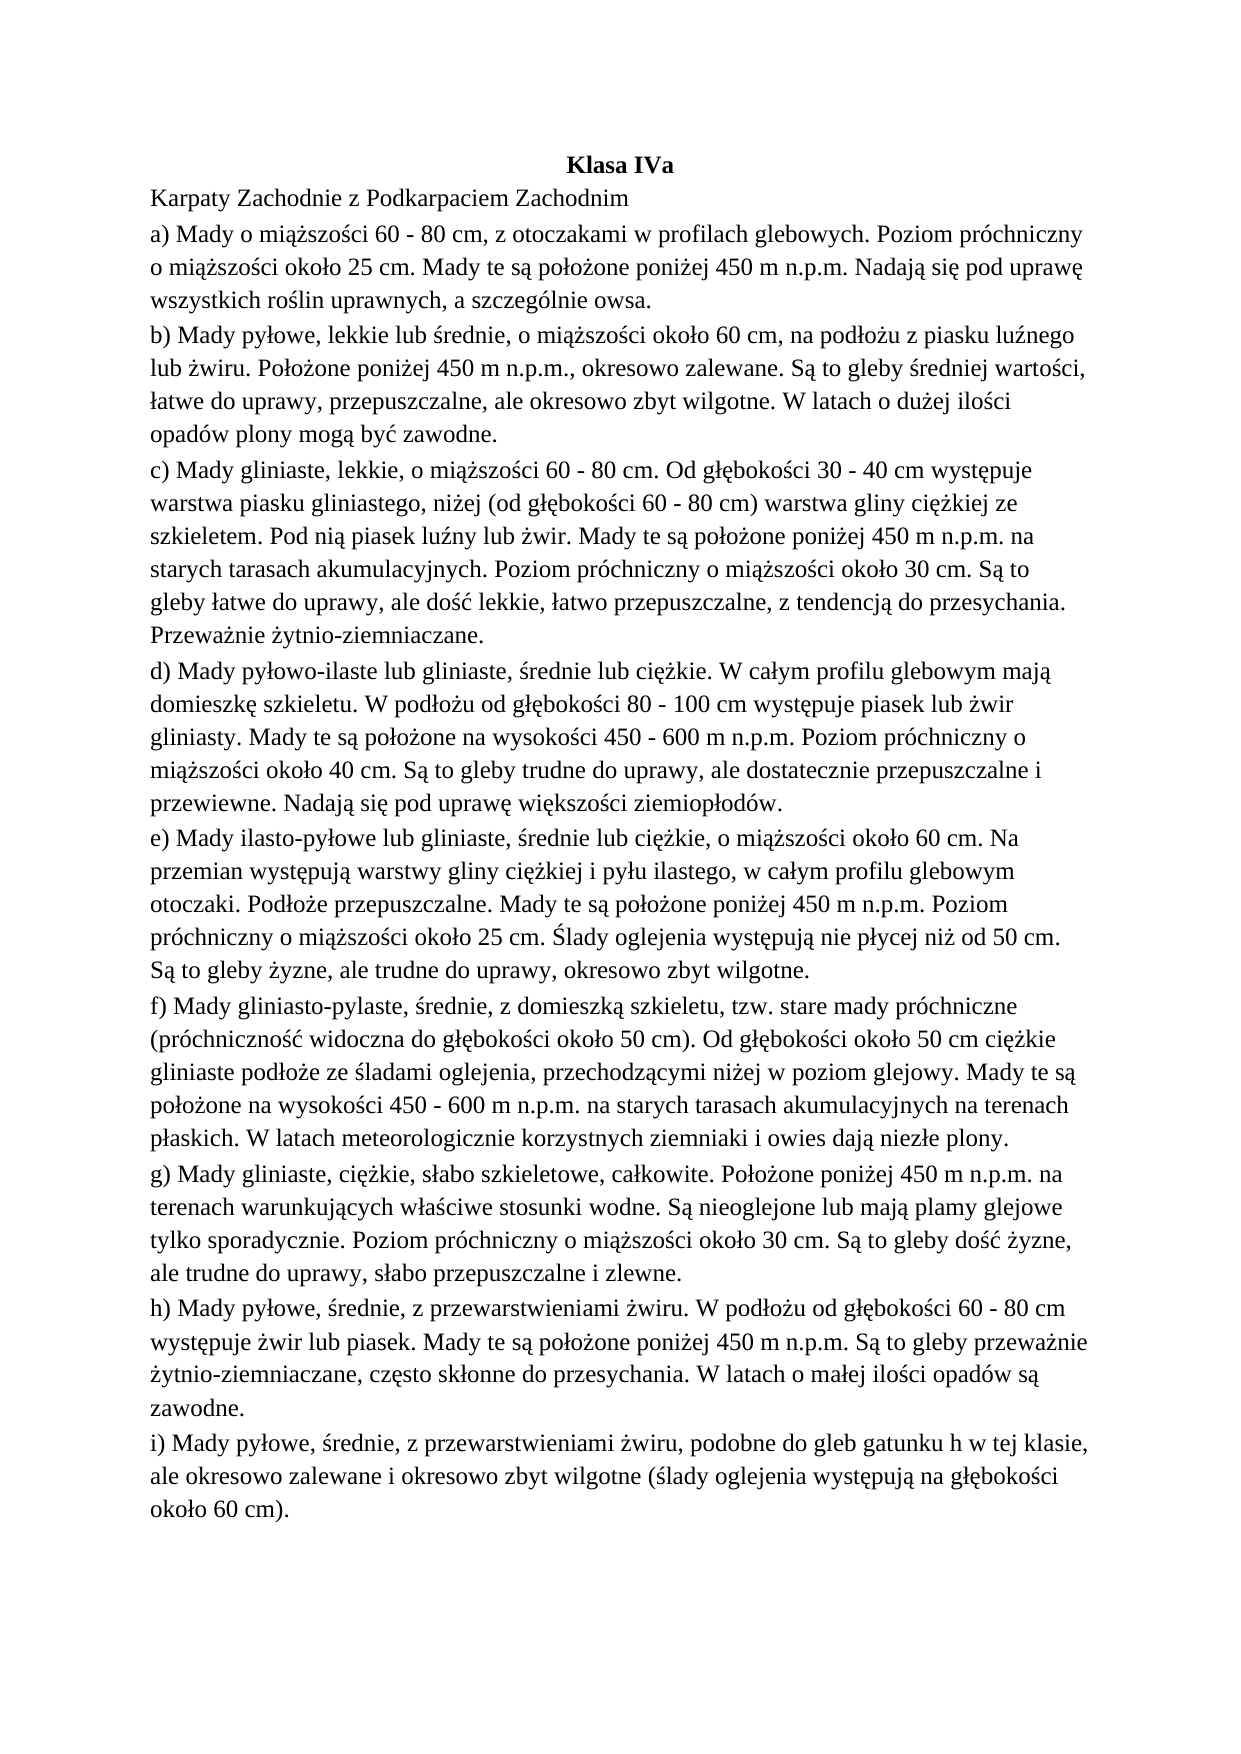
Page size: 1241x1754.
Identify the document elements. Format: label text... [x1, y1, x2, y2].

text Klasa IVa [150, 150, 1090, 179]
text d) Mady pyłowo-ilaste lub gliniaste, średnie lub ciężkie. W całym profilu glebowym mają domieszkę szkieletu. W podłożu od głębokości 80 - 100 cm występuje piasek lub żwir gliniasty. Mady te są położone na wysokości 450 - 600 m n.p.m. Poziom próchniczny o miąższości około 40 cm. Są to gleby trudne do uprawy, ale dostatecznie przepuszczalne i przewiewne. Nadają się pod uprawę większości ziemiopłodów. [150, 656, 1090, 817]
text f) Mady gliniasto-pylaste, średnie, z domieszką szkieletu, tzw. stare mady próchniczne (próchniczność widoczna do głębokości około 50 cm). Od głębokości około 50 cm ciężkie gliniaste podłoże ze śladami oglejenia, przechodzącymi niżej w poziom glejowy. Mady te są położone na wysokości 450 - 600 m n.p.m. na starych tarasach akumulacyjnych na terenach płaskich. W latach meteorologicznie korzystnych ziemniaki i owies dają niezłe plony. [150, 991, 1090, 1152]
text b) Mady pyłowe, lekkie lub średnie, o miąższości około 60 cm, na podłożu z piasku luźnego lub żwiru. Położone poniżej 450 m n.p.m., okresowo zalewane. Są to gleby średniej wartości, łatwe do uprawy, przepuszczalne, ale okresowo zbyt wilgotne. W latach o dużej ilości opadów plony mogą być zawodne. [150, 320, 1090, 448]
text g) Mady gliniaste, ciężkie, słabo szkieletowe, całkowite. Położone poniżej 450 m n.p.m. na terenach warunkujących właściwe stosunki wodne. Są nieoglejone lub mają plamy glejowe tylko sporadycznie. Poziom próchniczny o miąższości około 30 cm. Są to gleby dość żyzne, ale trudne do uprawy, słabo przepuszczalne i zlewne. [150, 1159, 1090, 1287]
text a) Mady o miąższości 60 - 80 cm, z otoczakami w profilach glebowych. Poziom próchniczny o miąższości około 25 cm. Mady te są położone poniżej 450 m n.p.m. Nadają się pod uprawę wszystkich roślin uprawnych, a szczególnie owsa. [150, 219, 1090, 313]
text i) Mady pyłowe, średnie, z przewarstwieniami żwiru, podobne do gleb gatunku h w tej klasie, ale okresowo zalewane i okresowo zbyt wilgotne (ślady oglejenia występują na głębokości około 60 cm). [150, 1428, 1090, 1523]
text c) Mady gliniaste, lekkie, o miąższości 60 - 80 cm. Od głębokości 30 - 40 cm występuje warstwa piasku gliniastego, niżej (od głębokości 60 - 80 cm) warstwa gliny ciężkiej ze szkieletem. Pod nią piasek luźny lub żwir. Mady te są położone poniżej 450 m n.p.m. na starych tarasach akumulacyjnych. Poziom próchniczny o miąższości około 30 cm. Są to gleby łatwe do uprawy, ale dość lekkie, łatwo przepuszczalne, z tendencją do przesychania. Przeważnie żytnio-ziemniaczane. [150, 455, 1090, 649]
text h) Mady pyłowe, średnie, z przewarstwieniami żwiru. W podłożu od głębokości 60 - 80 cm występuje żwir lub piasek. Mady te są położone poniżej 450 m n.p.m. Są to gleby przeważnie żytnio-ziemniaczane, często skłonne do przesychania. W latach o małej ilości opadów są zawodne. [150, 1293, 1090, 1421]
text Karpaty Zachodnie z Podkarpaciem Zachodnim [150, 183, 1090, 212]
text e) Mady ilasto-pyłowe lub gliniaste, średnie lub ciężkie, o miąższości około 60 cm. Na przemian występują warstwy gliny ciężkiej i pyłu ilastego, w całym profilu glebowym otoczaki. Podłoże przepuszczalne. Mady te są położone poniżej 450 m n.p.m. Poziom próchniczny o miąższości około 25 cm. Ślady oglejenia występują nie płycej niż od 50 cm. Są to gleby żyzne, ale trudne do uprawy, okresowo zbyt wilgotne. [150, 823, 1090, 984]
